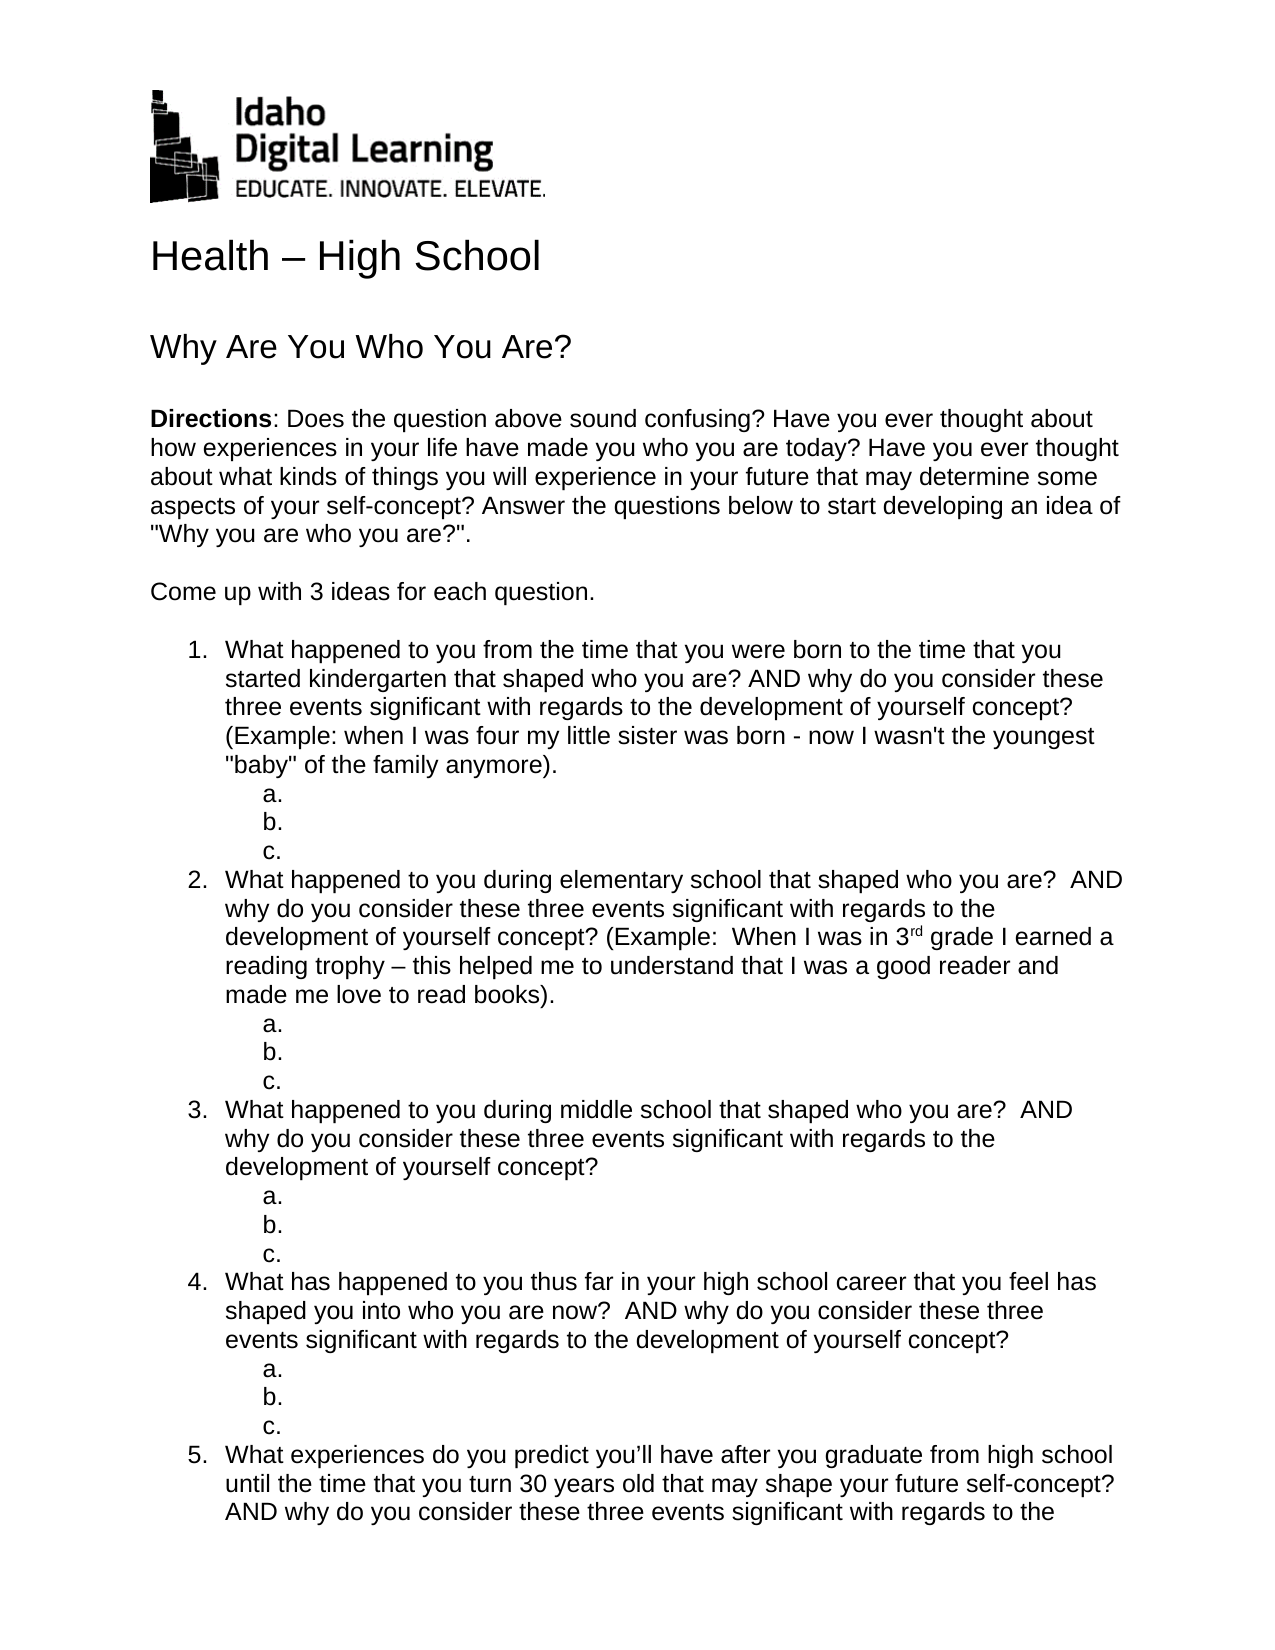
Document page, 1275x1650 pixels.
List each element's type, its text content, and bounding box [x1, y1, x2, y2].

text Directions: Does the question above sound confusing? Have you ever thought about how experiences in your life have made you who you are today? Have you ever thought about what kinds of things you will experience in your future that may determine some aspects of your self-concept? Answer the questions below to start developing an idea of "Why you are who you are?". [150, 404, 1125, 548]
text Health – High School [150, 232, 1125, 280]
list What has happened to you thus far in your high school career that you feel has shaped you into who you are now? AND why do you consider these three events significant with regards to the development of yourself concept? [187, 1355, 1125, 1441]
list What happened to you from the time that you were born to the time that you started kindergarten that shaped who you are? AND why do you consider these three events significant with regards to the development of yourself concept? (Example: when I was four my little sister was born - now I wasn't the youngest "baby" of the family anymore). [187, 635, 1125, 779]
text Come up with 3 ideas for each question. [150, 577, 1125, 606]
list What happened to you during middle school that shaped who you are? AND why do you consider these three events significant with regards to the development of yourself concept? [187, 1153, 1125, 1239]
text Why Are You Who You Are? [150, 328, 1125, 366]
list What happened to you during elementary school that shaped who you are? AND why do you consider these three events significant with regards to the development of yourself concept? (Example: When I was in 3rd grade I earned a reading trophy – this helped me to understand that I was a good reader and made me love to read books). [187, 894, 1125, 1038]
picture [150, 90, 545, 203]
